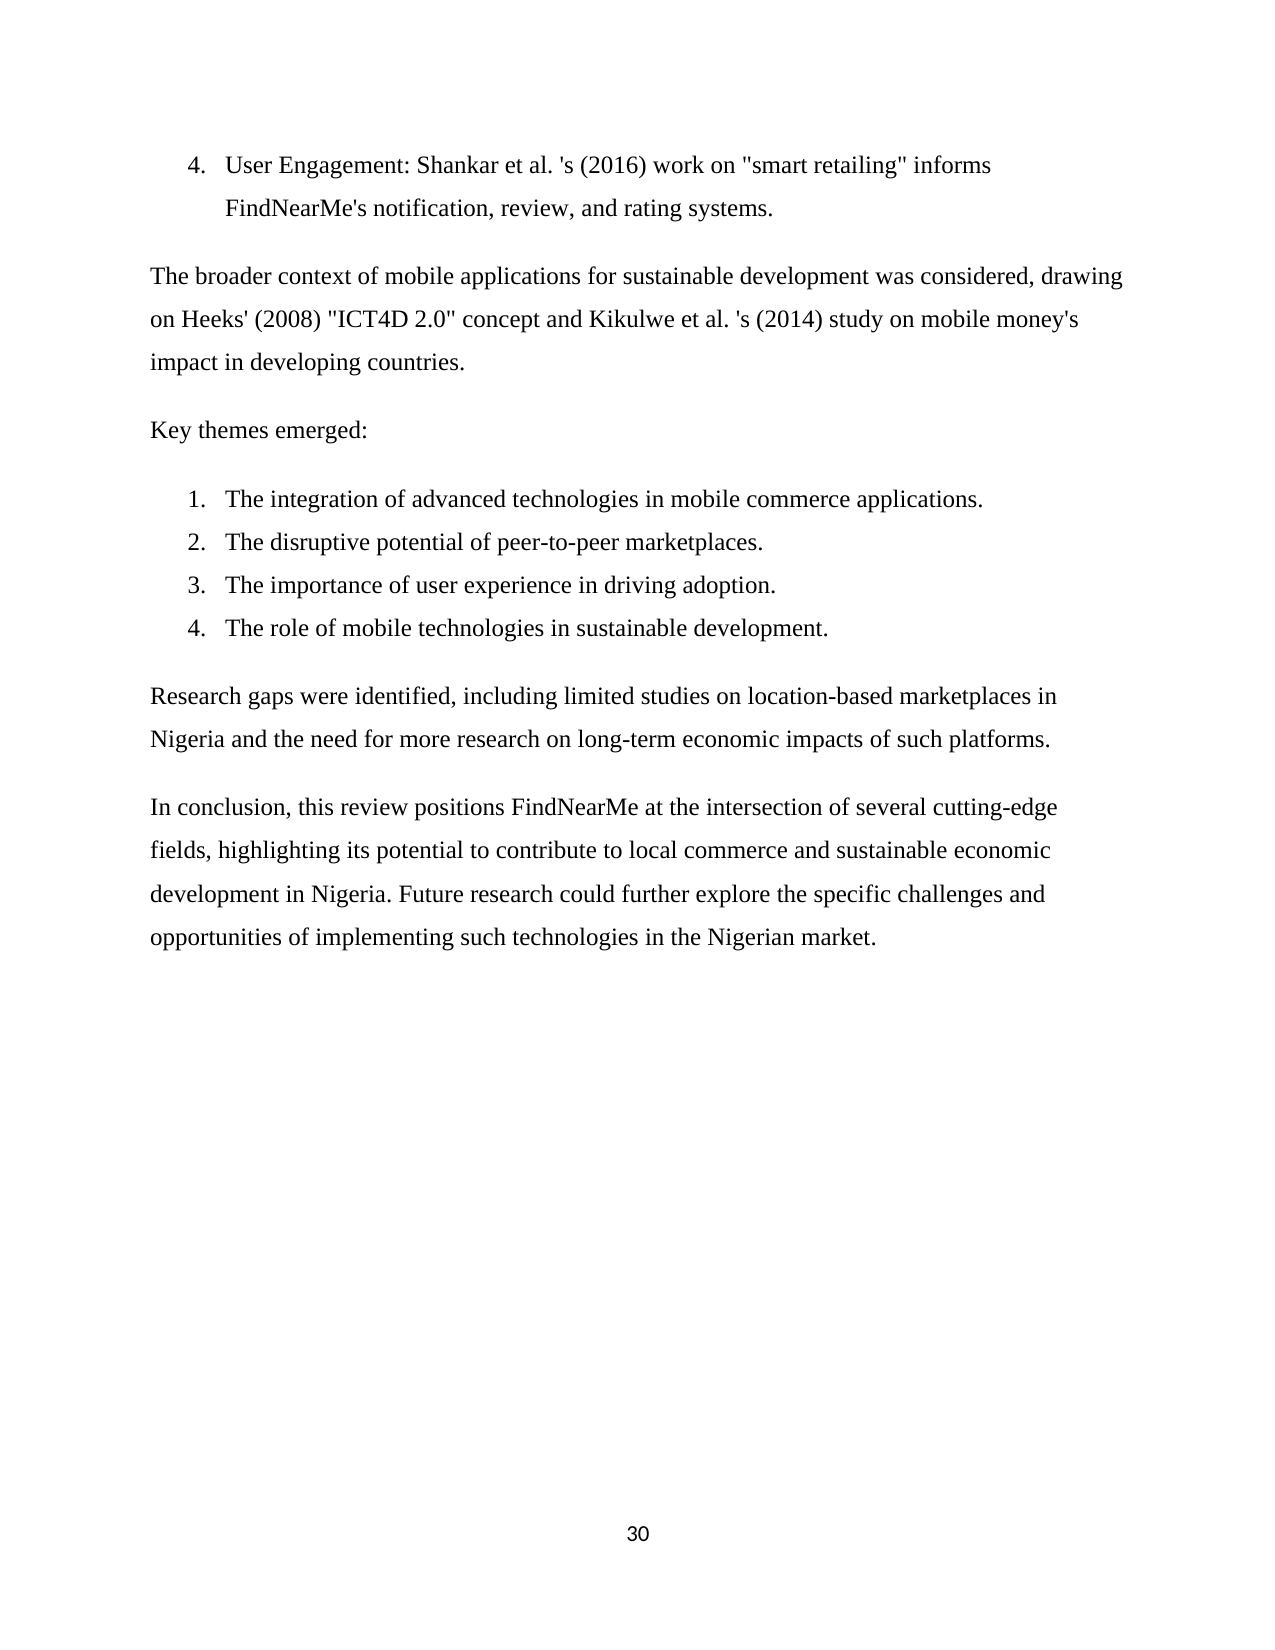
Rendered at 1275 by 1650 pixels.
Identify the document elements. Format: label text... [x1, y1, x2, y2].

text Key themes emerged: [150, 416, 1125, 444]
list The disruptive potential of peer-to-peer marketplaces. [187, 527, 1125, 556]
list The importance of user experience in driving adoption. [187, 570, 1125, 599]
list User Engagement: Shankar et al. 's (2016) work on "smart retailing" informs FindNearMe's notification, review, and rating systems. [187, 150, 1125, 222]
list The role of mobile technologies in sustainable development. [187, 613, 1125, 642]
text The broader context of mobile applications for sustainable development was considered, drawing on Heeks' (2008) "ICT4D 2.0" concept and Kikulwe et al. 's (2014) study on mobile money's impact in developing countries. [150, 261, 1125, 376]
text In conclusion, this review positions FindNearMe at the intersection of several cutting-edge fields, highlighting its potential to contribute to local commerce and sustainable economic development in Nigeria. Future research could further explore the specific challenges and opportunities of implementing such technologies in the Nigerian market. [150, 792, 1125, 951]
text Research gaps were identified, including limited studies on location-based marketplaces in Nigeria and the need for more research on long-term economic impacts of such platforms. [150, 681, 1125, 753]
list The integration of advanced technologies in mobile commerce applications. [187, 484, 1125, 512]
